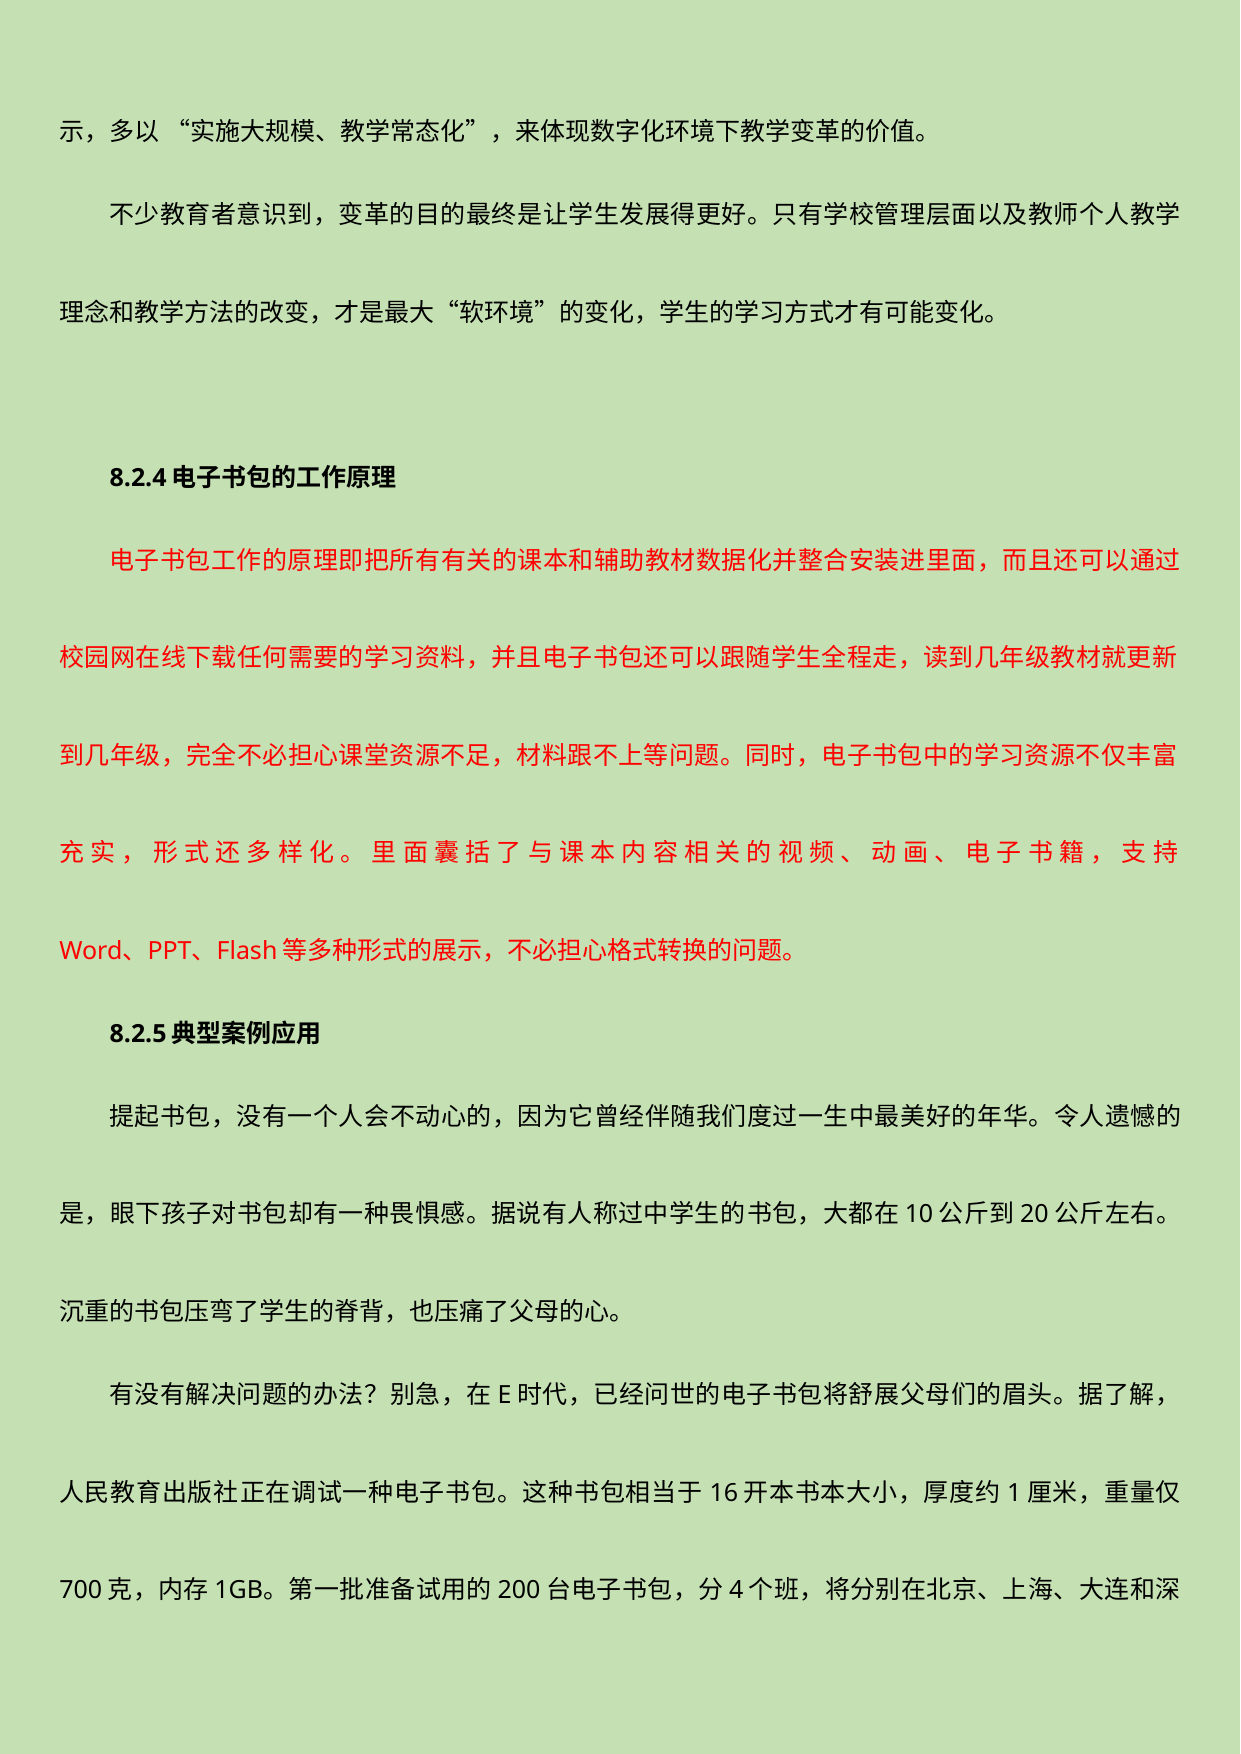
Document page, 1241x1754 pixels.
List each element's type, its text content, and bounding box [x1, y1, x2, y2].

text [59, 97, 1181, 162]
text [59, 1360, 1181, 1620]
text 不少教育者意识到，变革的目的最终是让学生发展得更好。只有学校管理层面以及教师个人教学理念和教学方法的改变，才是最大“软环境”的变化，学生的学习方式才有可能变化。 [59, 180, 1181, 343]
subtitle 8.2.4电子书包的工作原理 [59, 443, 1181, 508]
text 电子书包工作的原理即把所有有关的课本和辅助教材数据化并整合安装进里面，而且还可以通过校园网在线下载任何需要的学习资料，并且电子书包还可以跟随学生全程走，读到几年级教材就更新到几年级，完全不必担心课堂资源不足，材料跟不上等问题。同时，电子书包中的学习资源不仅丰富充实，形式还多样化。里面囊括了与课本内容相关的视频、动画、电子书籍，支持Word、PPT、Flash等多种形式的展示，不必担心格式转换的问题。 [59, 526, 1181, 981]
subtitle 8.2.5典型案例应用 [59, 999, 1181, 1064]
text 提起书包，没有一个人会不动心的，因为它曾经伴随我们度过一生中最美好的年华。令人遗憾的是，眼下孩子对书包却有一种畏惧感。据说有人称过中学生的书包，大都在10公斤到20公斤左右。沉重的书包压弯了学生的脊背，也压痛了父母的心。 [59, 1082, 1181, 1342]
